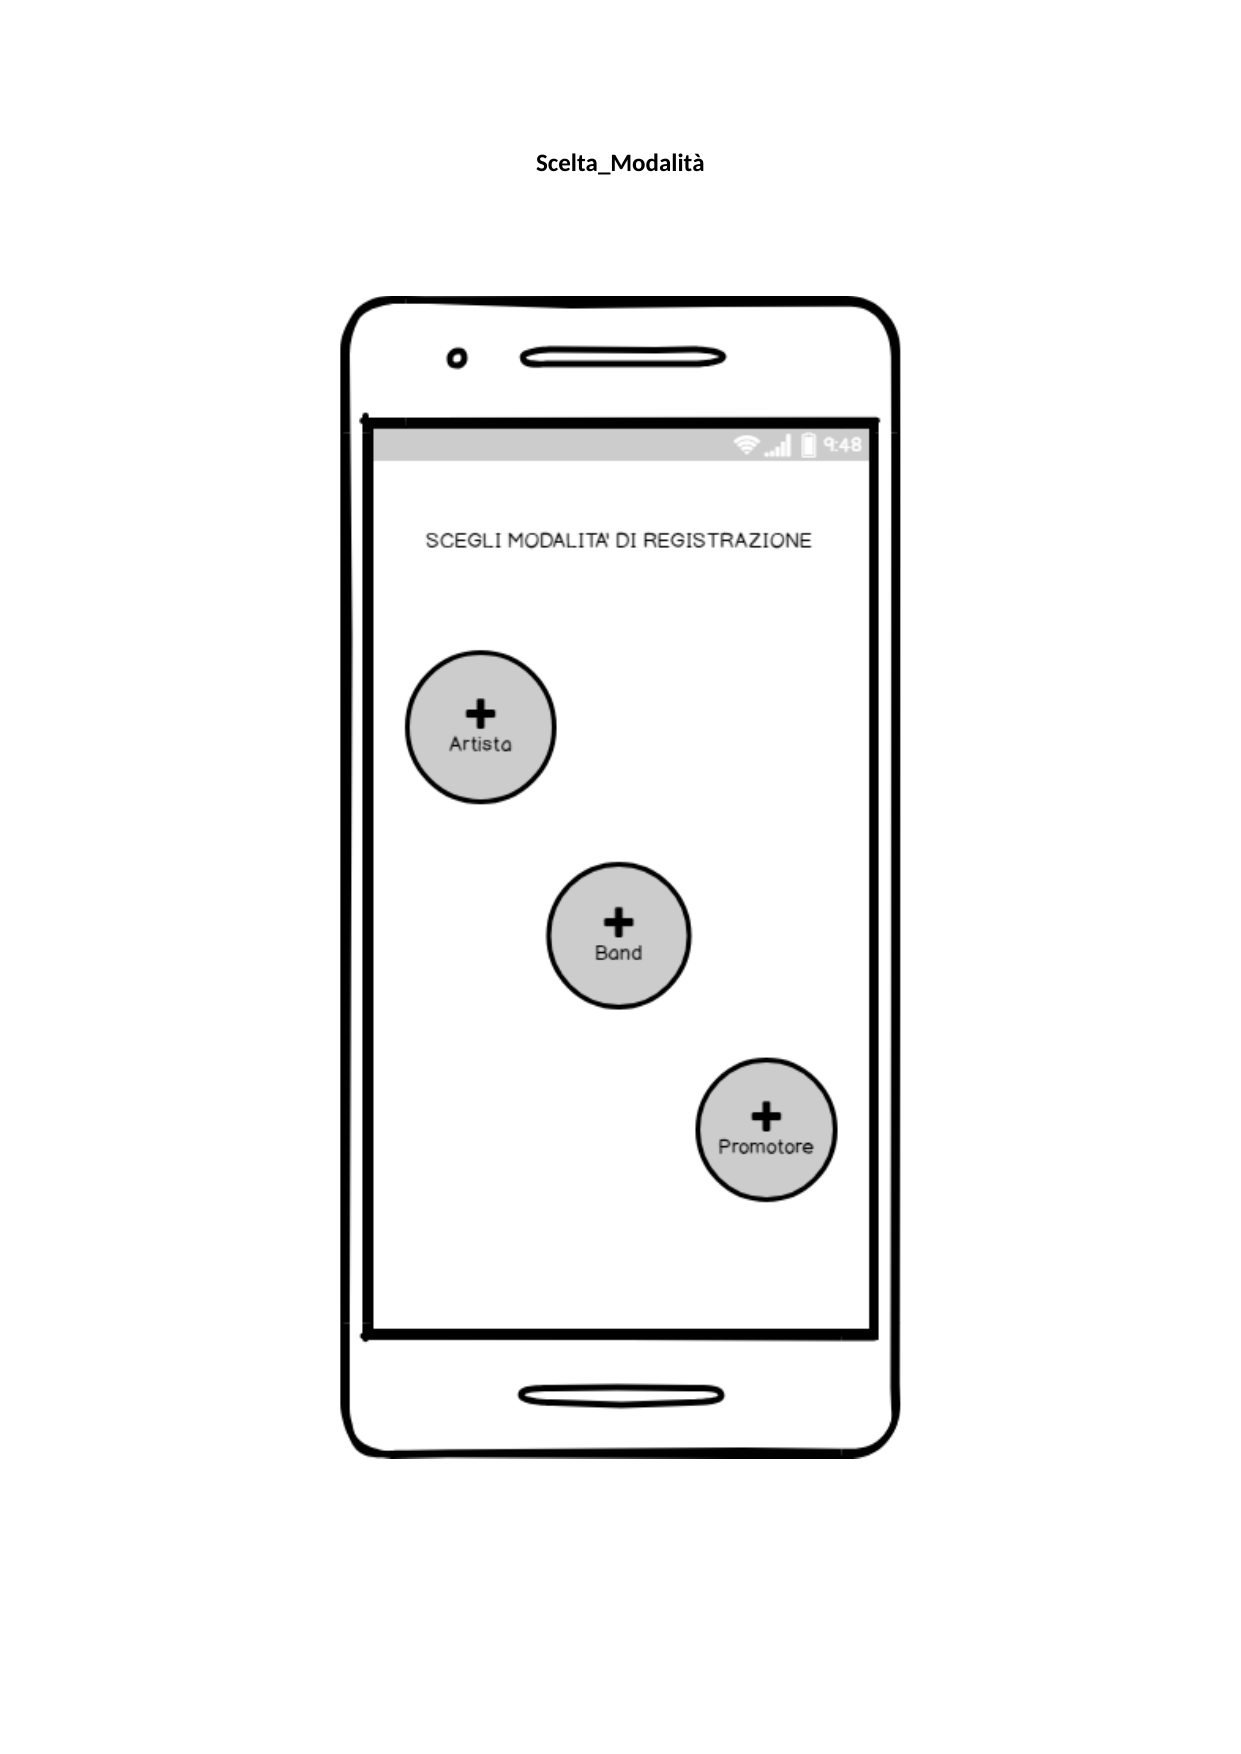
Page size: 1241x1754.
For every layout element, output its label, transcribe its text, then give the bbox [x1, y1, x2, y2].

text Scelta_Modalità [118, 148, 1122, 178]
picture [339, 296, 901, 1459]
